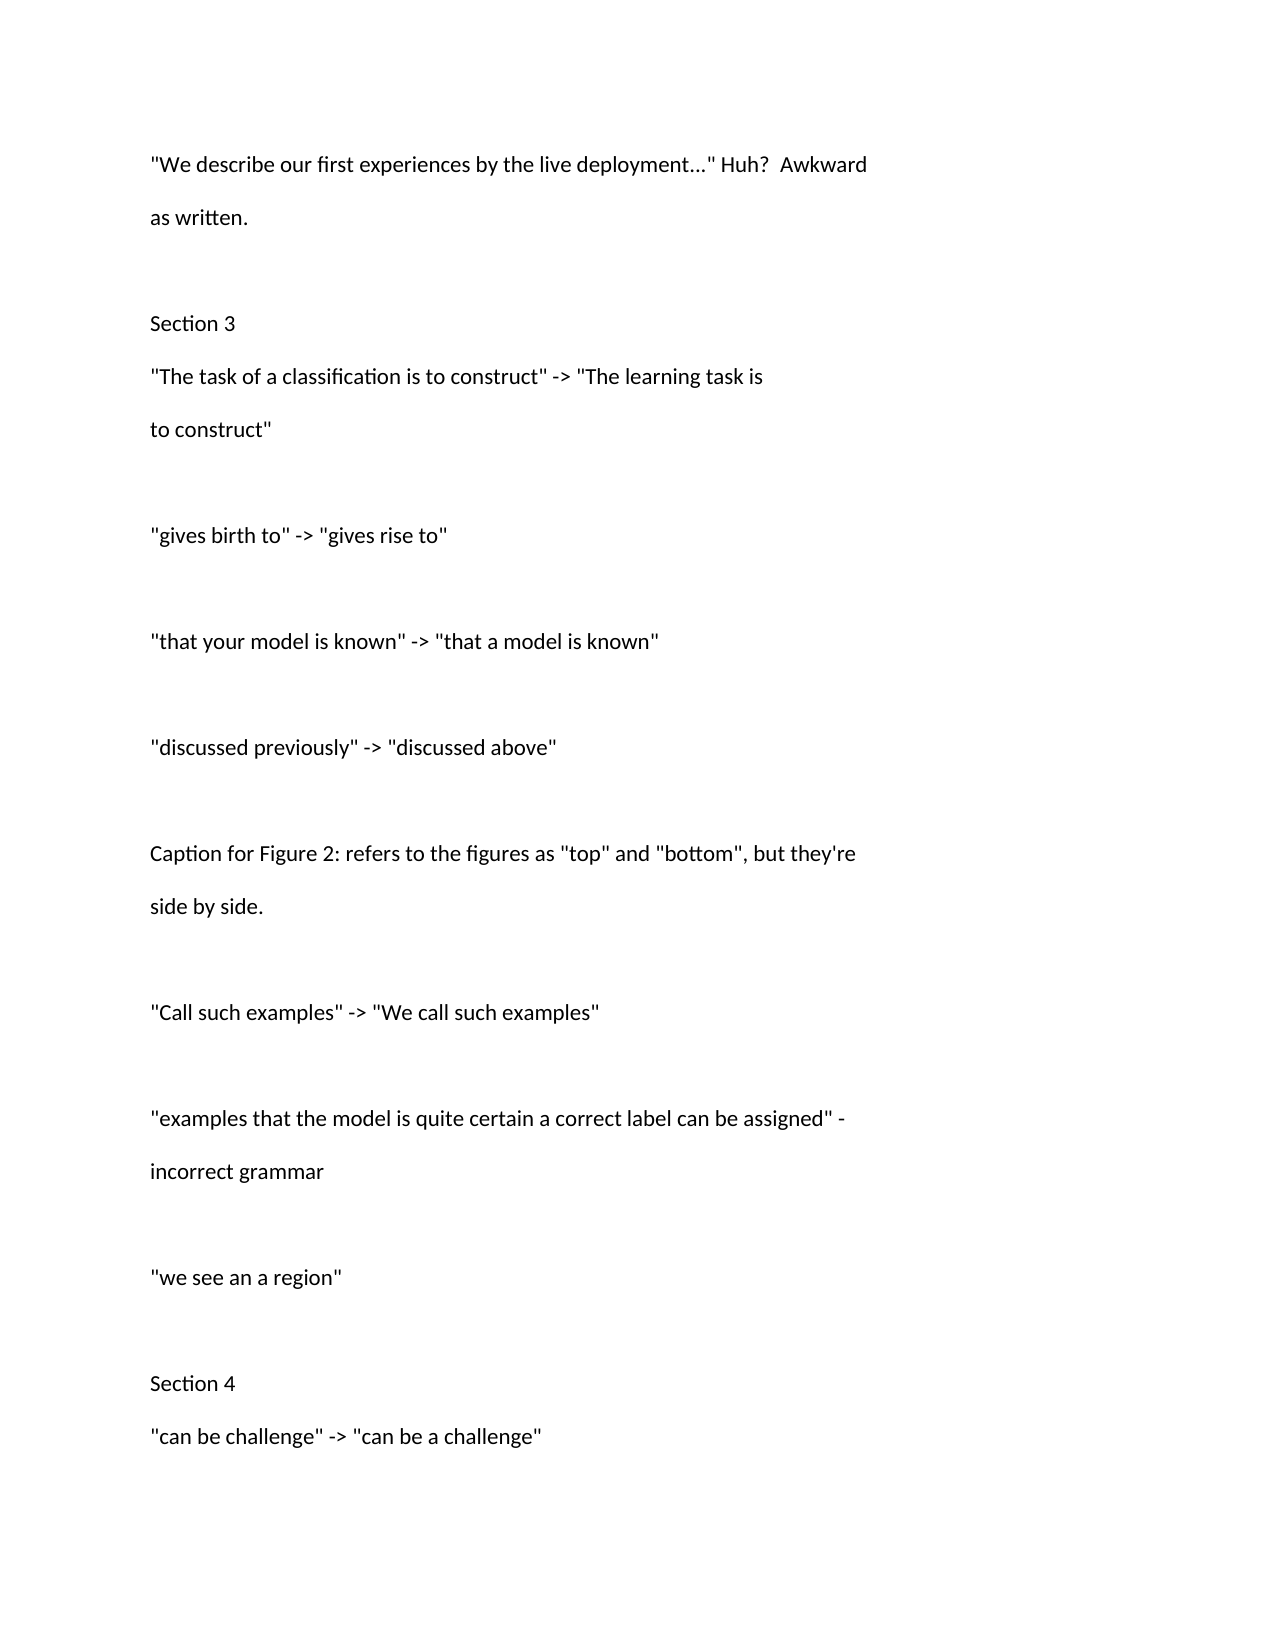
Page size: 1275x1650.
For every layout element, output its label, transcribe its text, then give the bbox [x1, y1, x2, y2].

text incorrect grammar [150, 1157, 1125, 1185]
text "Call such examples" -> "We call such examples" [150, 998, 1125, 1026]
text side by side. [150, 892, 1125, 920]
text "discussed previously" -> "discussed above" [150, 733, 1125, 761]
text Caption for Figure 2: refers to the figures as "top" and "bottom", but they're [150, 839, 1125, 867]
text "we see an a region" [150, 1263, 1125, 1291]
text "examples that the model is quite certain a correct label can be assigned" - [150, 1104, 1125, 1132]
text "that your model is known" -> "that a model is known" [150, 627, 1125, 655]
text Section 4 [150, 1369, 1125, 1397]
text Section 3 [150, 309, 1125, 337]
text "can be challenge" -> "can be a challenge" [150, 1422, 1125, 1451]
text "The task of a classification is to construct" -> "The learning task is [150, 362, 1125, 390]
text "gives birth to" -> "gives rise to" [150, 521, 1125, 549]
text to construct" [150, 415, 1125, 443]
text "We describe our first experiences by the live deployment..." Huh? Awkward [150, 150, 1125, 178]
text as written. [150, 203, 1125, 231]
